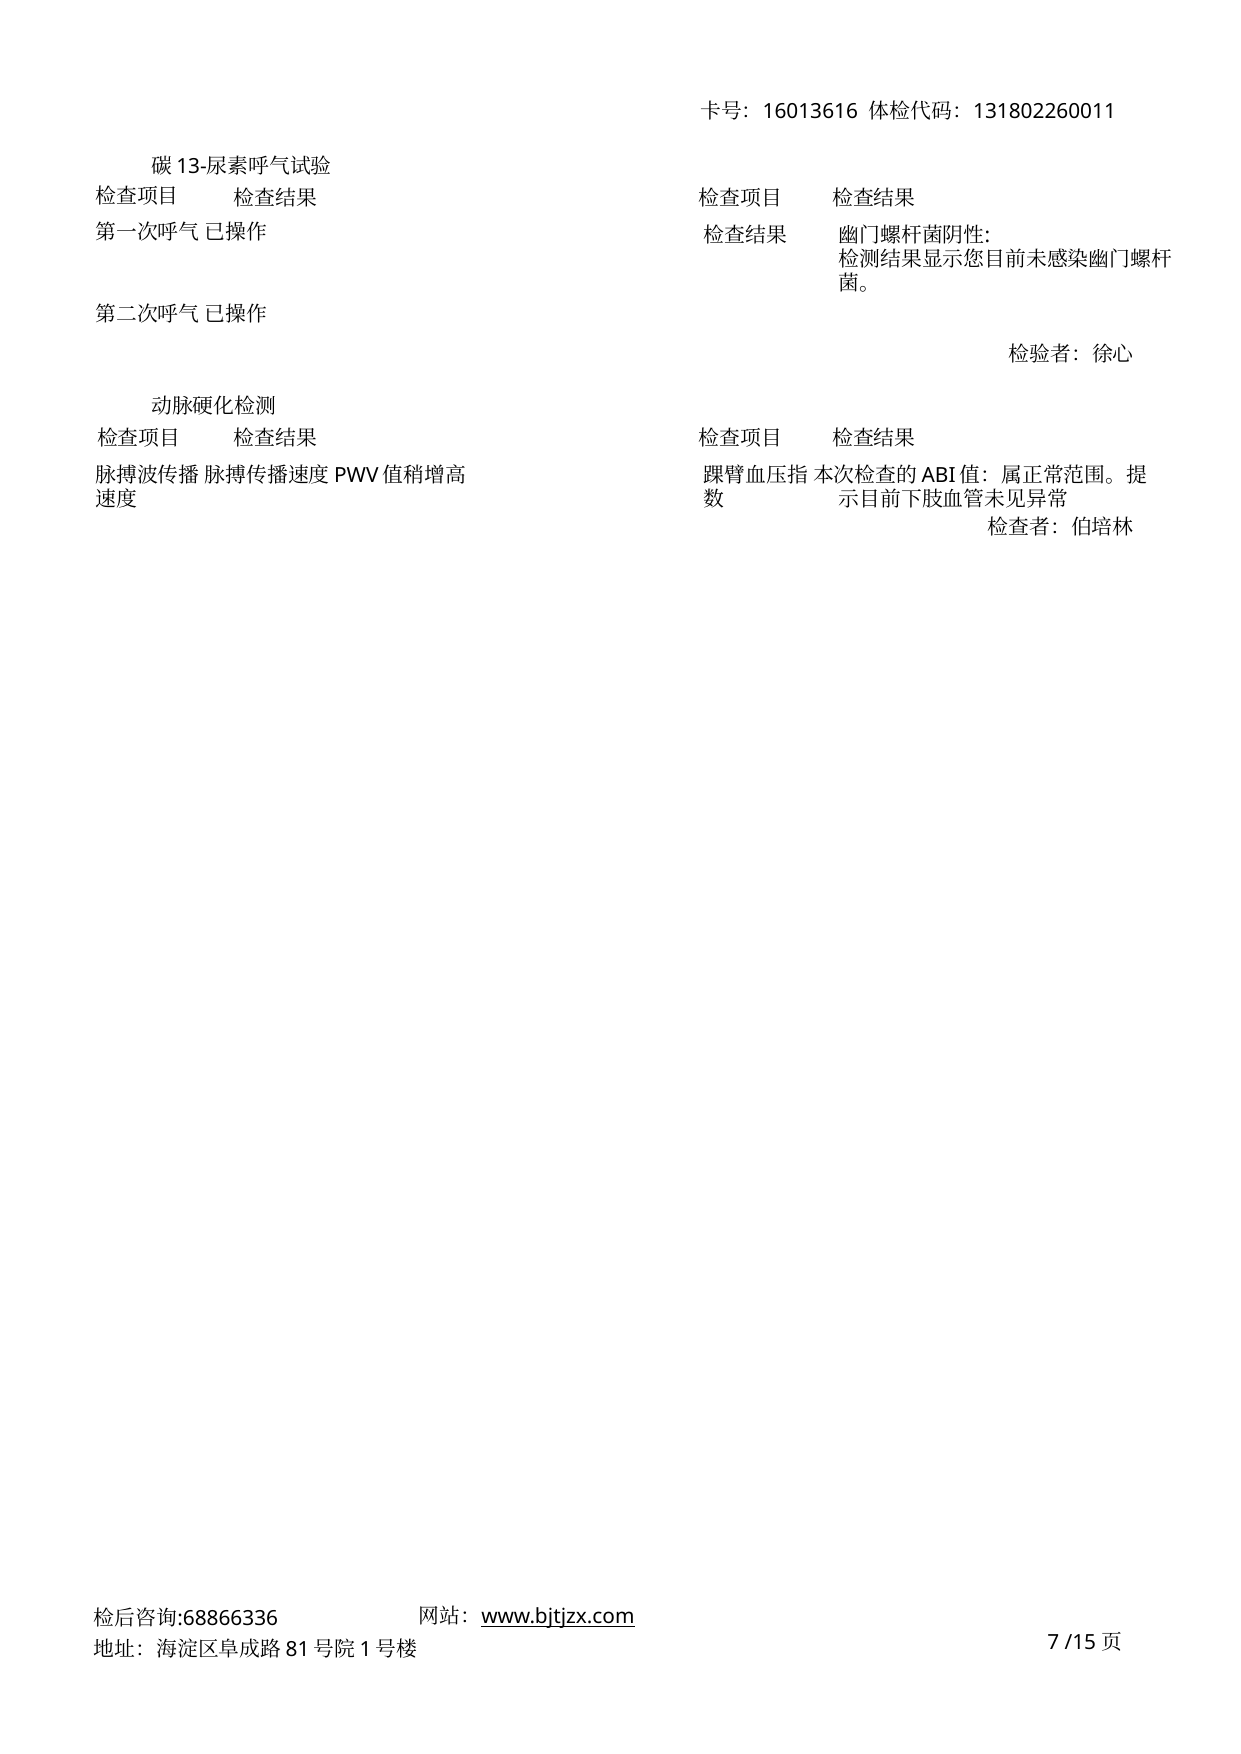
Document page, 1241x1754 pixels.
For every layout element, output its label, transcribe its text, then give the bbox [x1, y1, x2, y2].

text 7 /15 页 [1047, 1633, 1159, 1653]
text 幽门螺杆菌阴性: [838, 226, 1225, 247]
text 检查项目 [699, 429, 813, 450]
text 第一次呼气 已操作 [95, 210, 364, 247]
text 检查结果 [832, 429, 947, 450]
text 检查结果 [233, 429, 348, 450]
text 地址：海淀区阜成路81号院1号楼 [94, 1639, 444, 1660]
text 检测结果显示您目前未感染幽门螺杆 [838, 247, 1225, 271]
text 检查项目 [95, 178, 364, 210]
text 检查项目 [97, 429, 212, 450]
text 数 [703, 490, 756, 511]
text 第二次呼气 已操作 [95, 305, 324, 326]
text 速度 [95, 487, 528, 511]
text 卡号：16013616 体检代码：131802260011 [700, 102, 1171, 123]
text 示目前下肢血管未见异常 [838, 487, 1233, 511]
text 菌。 [838, 271, 1225, 295]
text 检查结果 [703, 226, 818, 247]
text 踝臂血压指 本次检查的ABI值：属正常范围。提 [703, 466, 1233, 487]
text 网站：www.bjtjzx.com [418, 1607, 660, 1628]
text 检验者：徐心 [1008, 345, 1166, 366]
text 动脉硬化检测 [151, 397, 308, 418]
text 检查结果 [832, 189, 947, 210]
text 检查结果 [233, 189, 348, 210]
text 脉搏波传播 脉搏传播速度PWV值稍增高 [95, 466, 528, 487]
text 检后咨询:68866336 [94, 1609, 303, 1630]
text 碳13-尿素呼气试验 [151, 157, 364, 178]
text 检查项目 [699, 189, 813, 210]
text 检查者：伯培林 [987, 511, 1233, 540]
